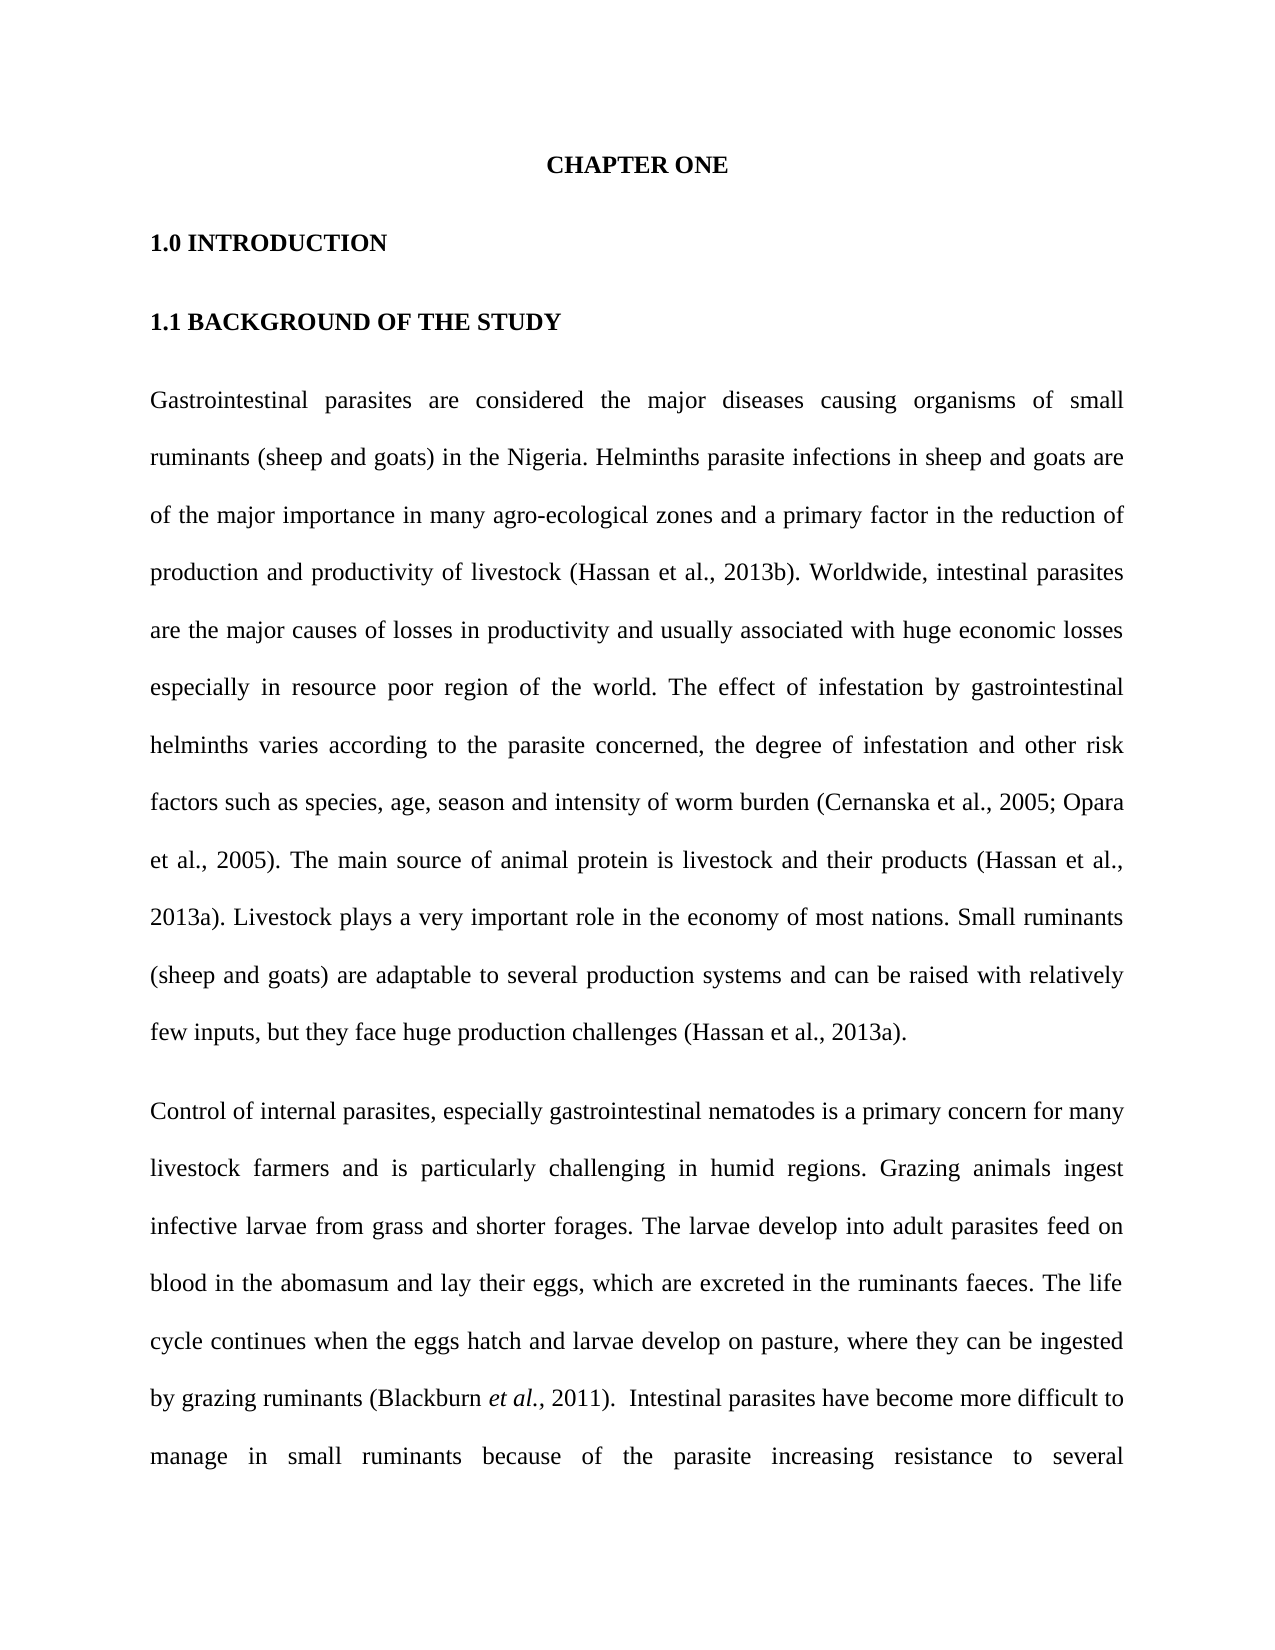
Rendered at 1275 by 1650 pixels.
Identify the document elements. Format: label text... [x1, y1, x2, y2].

text CHAPTER ONE [150, 150, 1125, 179]
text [150, 1096, 1125, 1469]
text Gastrointestinal parasites are considered the major diseases causing organisms of small ruminants (sheep and goats) in the Nigeria. Helminths parasite infections in sheep and goats are of the major importance in many agro-ecological zones and a primary factor in the reduction of production and productivity of livestock (Hassan et al., 2013b). Worldwide, intestinal parasites are the major causes of losses in productivity and usually associated with huge economic losses especially in resource poor region of the world. The effect of infestation by gastrointestinal helminths varies according to the parasite concerned, the degree of infestation and other risk factors such as species, age, season and intensity of worm burden (Cernanska et al., 2005; Opara et al., 2005). The main source of animal protein is livestock and their products (Hassan et al., 2013a). Livestock plays a very important role in the economy of most nations. Small ruminants (sheep and goats) are adaptable to several production systems and can be raised with relatively few inputs, but they face huge production challenges (Hassan et al., 2013a). [150, 385, 1125, 1046]
text 1.1 BACKGROUND OF THE STUDY [150, 307, 1125, 335]
text 1.0 INTRODUCTION [150, 228, 1125, 257]
